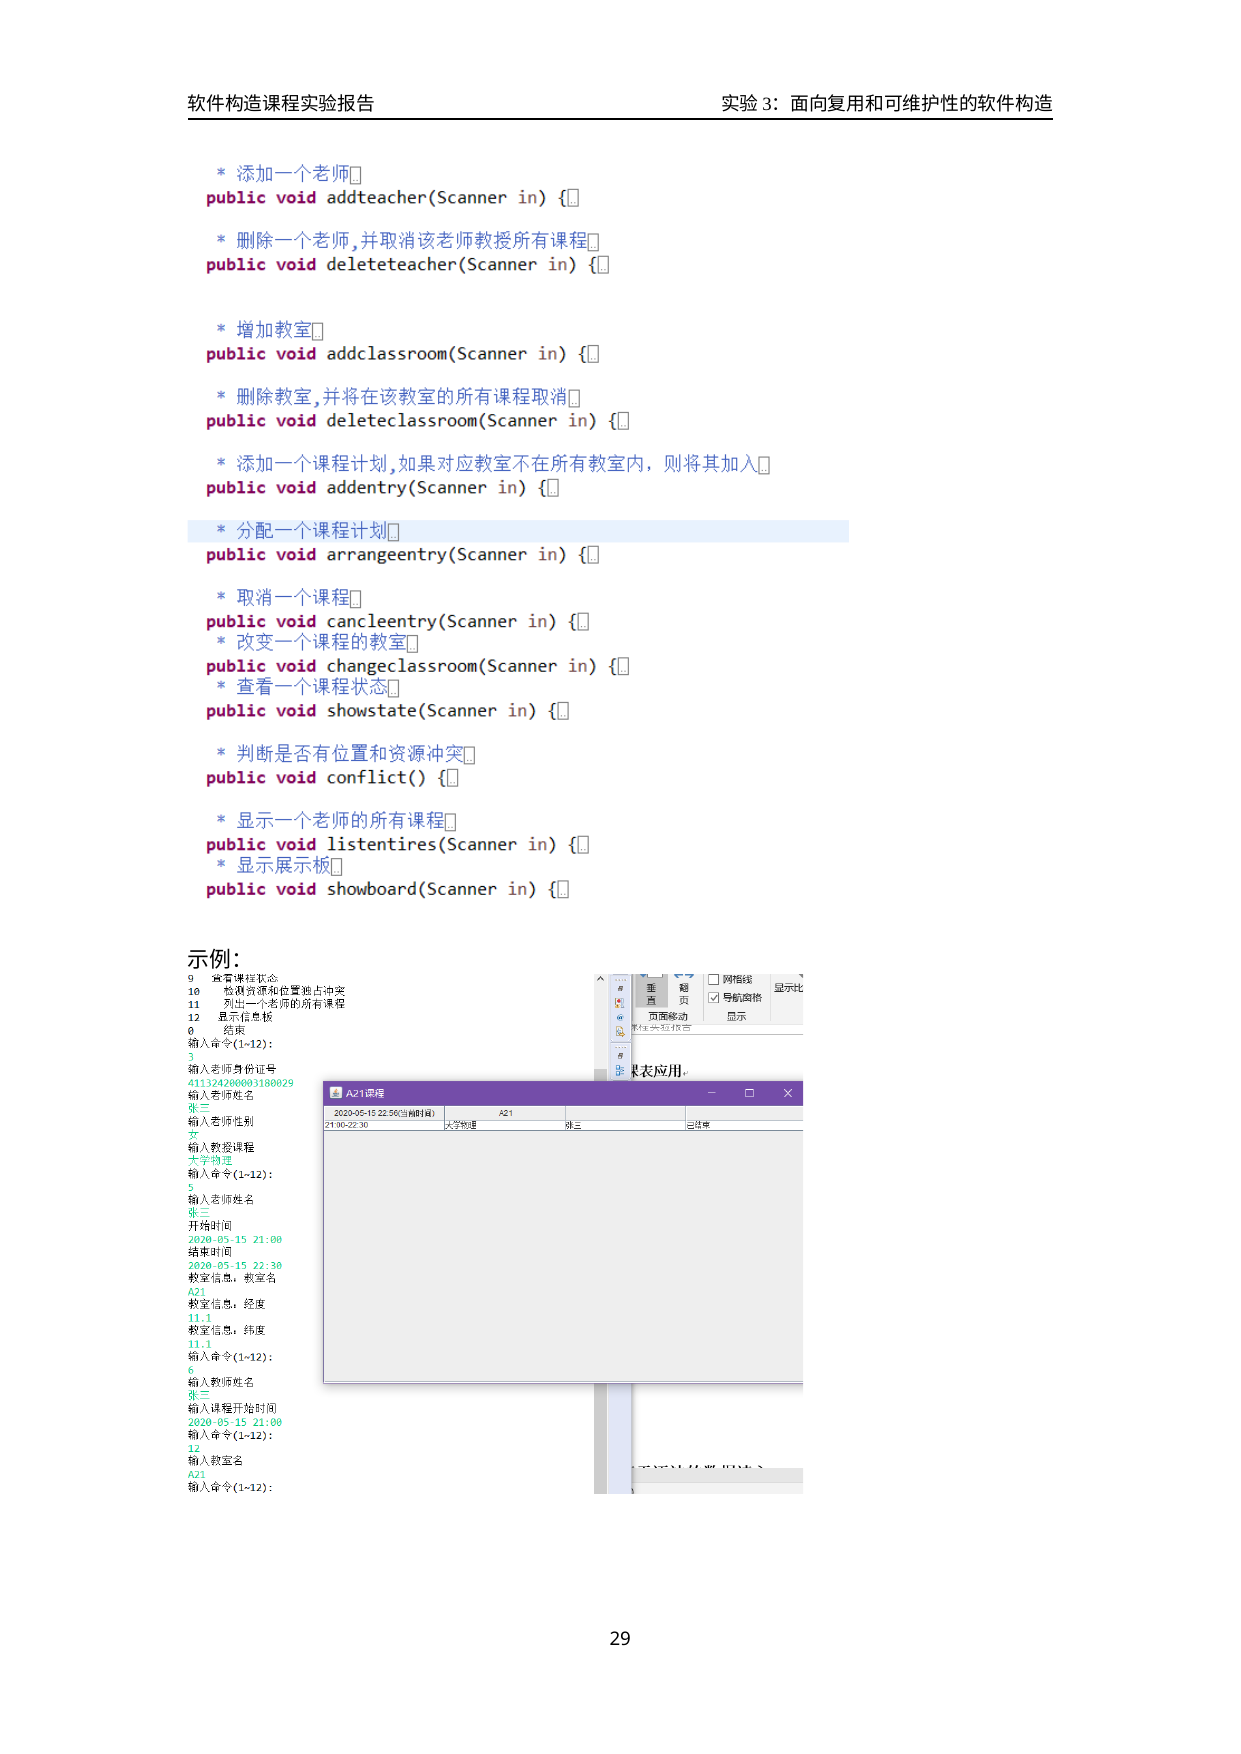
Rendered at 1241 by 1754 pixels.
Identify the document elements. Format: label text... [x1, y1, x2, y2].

picture [187, 974, 804, 1494]
text 示例： [187, 942, 1053, 974]
picture [187, 162, 849, 915]
